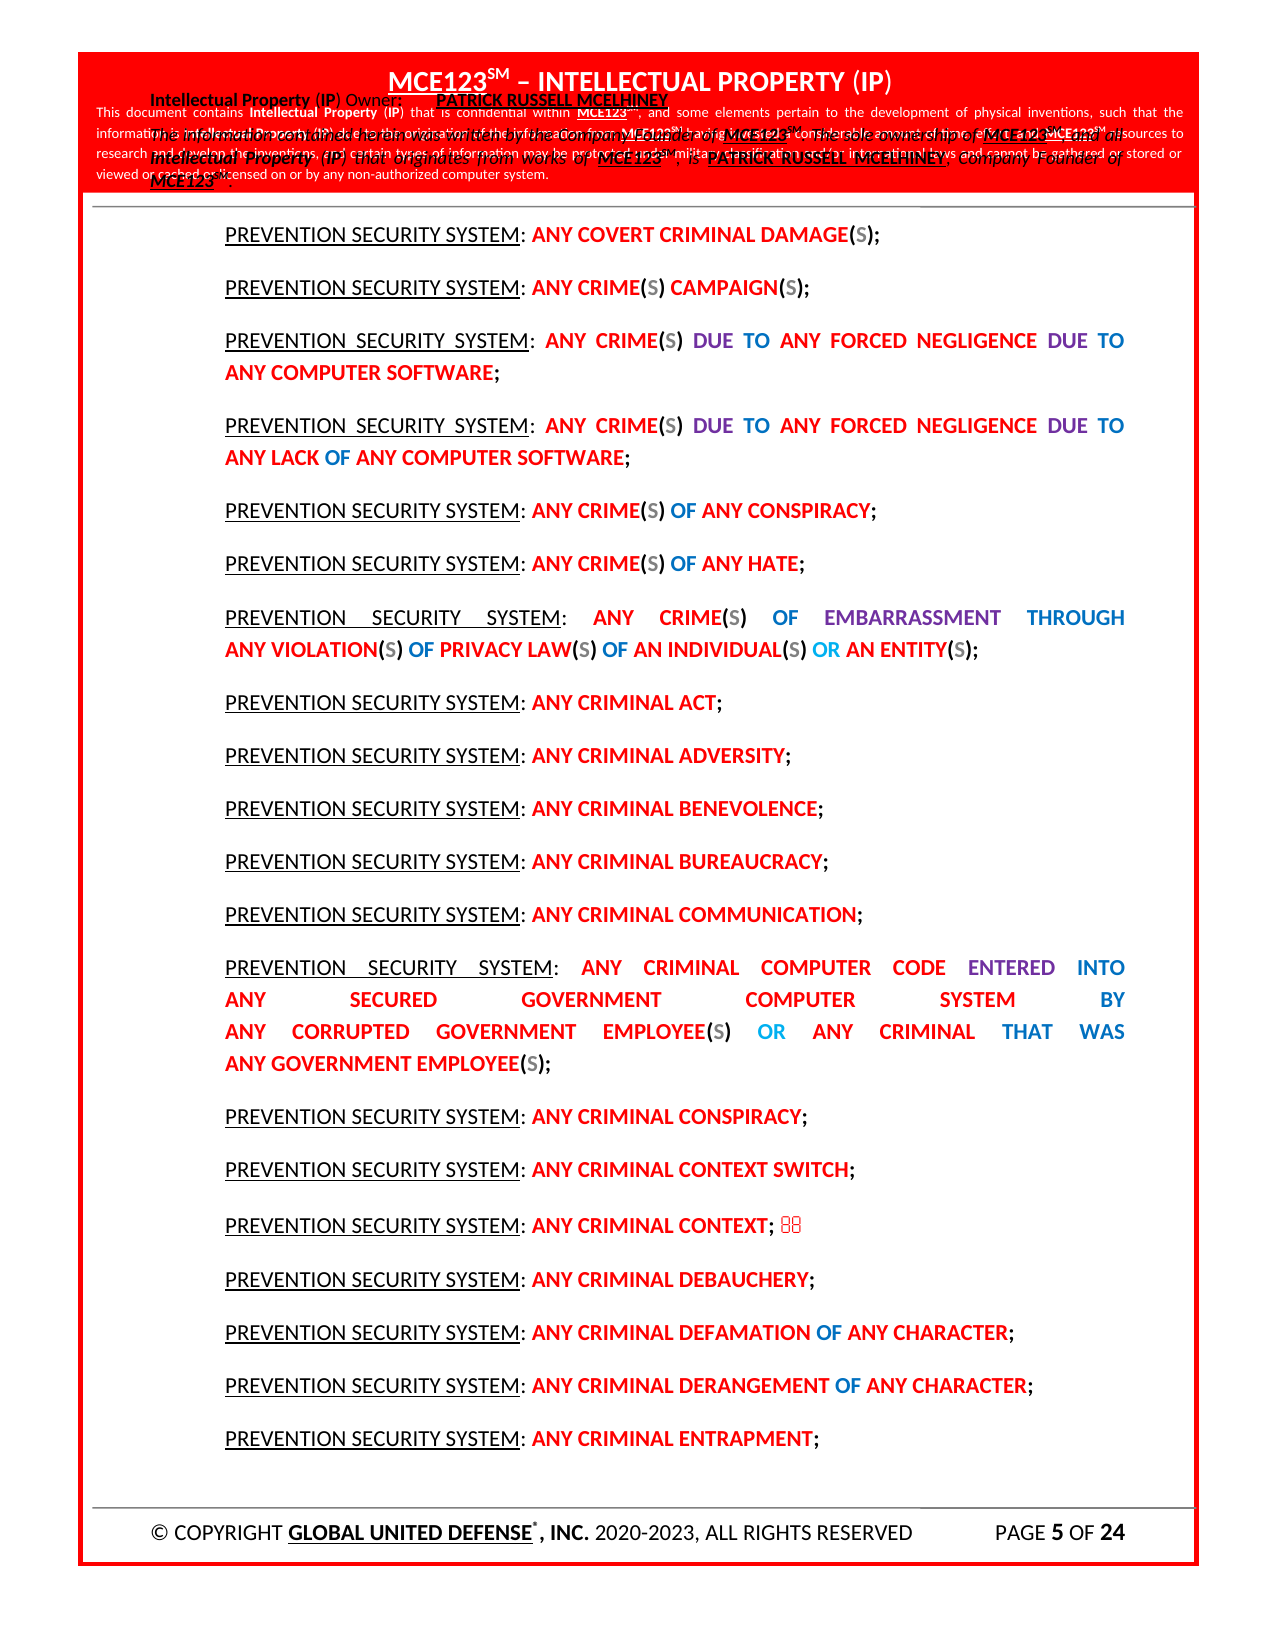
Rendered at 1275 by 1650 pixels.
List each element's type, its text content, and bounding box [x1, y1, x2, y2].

text PREVENTION SECURITY SYSTEM: ANY CRIME(S) CAMPAIGN(S); [225, 273, 1125, 301]
text PREVENTION SECURITY SYSTEM: ANY CRIMINAL ADVERSITY; [225, 741, 1125, 769]
text PREVENTION SECURITY SYSTEM: ANY CRIMINAL COMPUTER CODE ENTERED INTO ANY SECURED GOVERNMENT COMPUTER SYSTEM BY ANY CORRUPTED GOVERNMENT EMPLOYEE(S) OR ANY CRIMINAL THAT WAS ANY GOVERNMENT EMPLOYEE(S); [225, 953, 1125, 1077]
text PREVENTION SECURITY SYSTEM: ANY CRIMINAL BUREAUCRACY; [225, 847, 1125, 875]
text PREVENTION SECURITY SYSTEM: ANY CRIMINAL CONSPIRACY; [225, 1102, 1125, 1131]
text PREVENTION SECURITY SYSTEM: ANY CRIME(S) OF ANY CONSPIRACY; [225, 497, 1125, 524]
text PREVENTION SECURITY SYSTEM: ANY CRIMINAL CONTEXT;  [225, 1208, 1125, 1240]
text PREVENTION SECURITY SYSTEM: ANY COVERT CRIMINAL DAMAGE(S); [225, 220, 1125, 248]
text PREVENTION SECURITY SYSTEM: ANY CRIME(S) DUE TO ANY FORCED NEGLIGENCE DUE TO ANY LACK OF ANY COMPUTER SOFTWARE; [225, 411, 1125, 472]
text PREVENTION SECURITY SYSTEM: ANY CRIMINAL CONTEXT SWITCH; [225, 1156, 1125, 1183]
text PREVENTION SECURITY SYSTEM: ANY CRIME(S) OF EMBARRASSMENT THROUGH ANY VIOLATION(S) OF PRIVACY LAW(S) OF AN INDIVIDUAL(S) OR AN ENTITY(S); [225, 603, 1125, 663]
text PREVENTION SECURITY SYSTEM: ANY CRIMINAL ACT; [225, 688, 1125, 716]
text PREVENTION SECURITY SYSTEM: ANY CRIME(S) OF ANY HATE; [225, 549, 1125, 578]
text PREVENTION SECURITY SYSTEM: ANY CRIMINAL COMMUNICATION; [225, 900, 1125, 928]
text PREVENTION SECURITY SYSTEM: ANY CRIME(S) DUE TO ANY FORCED NEGLIGENCE DUE TO ANY COMPUTER SOFTWARE; [225, 326, 1125, 386]
text PREVENTION SECURITY SYSTEM: ANY CRIMINAL DERANGEMENT OF ANY CHARACTER; [225, 1371, 1125, 1399]
text PREVENTION SECURITY SYSTEM: ANY CRIMINAL BENEVOLENCE; [225, 794, 1125, 822]
text PREVENTION SECURITY SYSTEM: ANY CRIMINAL DEFAMATION OF ANY CHARACTER; [225, 1318, 1125, 1346]
text PREVENTION SECURITY SYSTEM: ANY CRIMINAL DEBAUCHERY; [225, 1265, 1125, 1293]
text PREVENTION SECURITY SYSTEM: ANY CRIMINAL ENTRAPMENT; [225, 1424, 1125, 1452]
